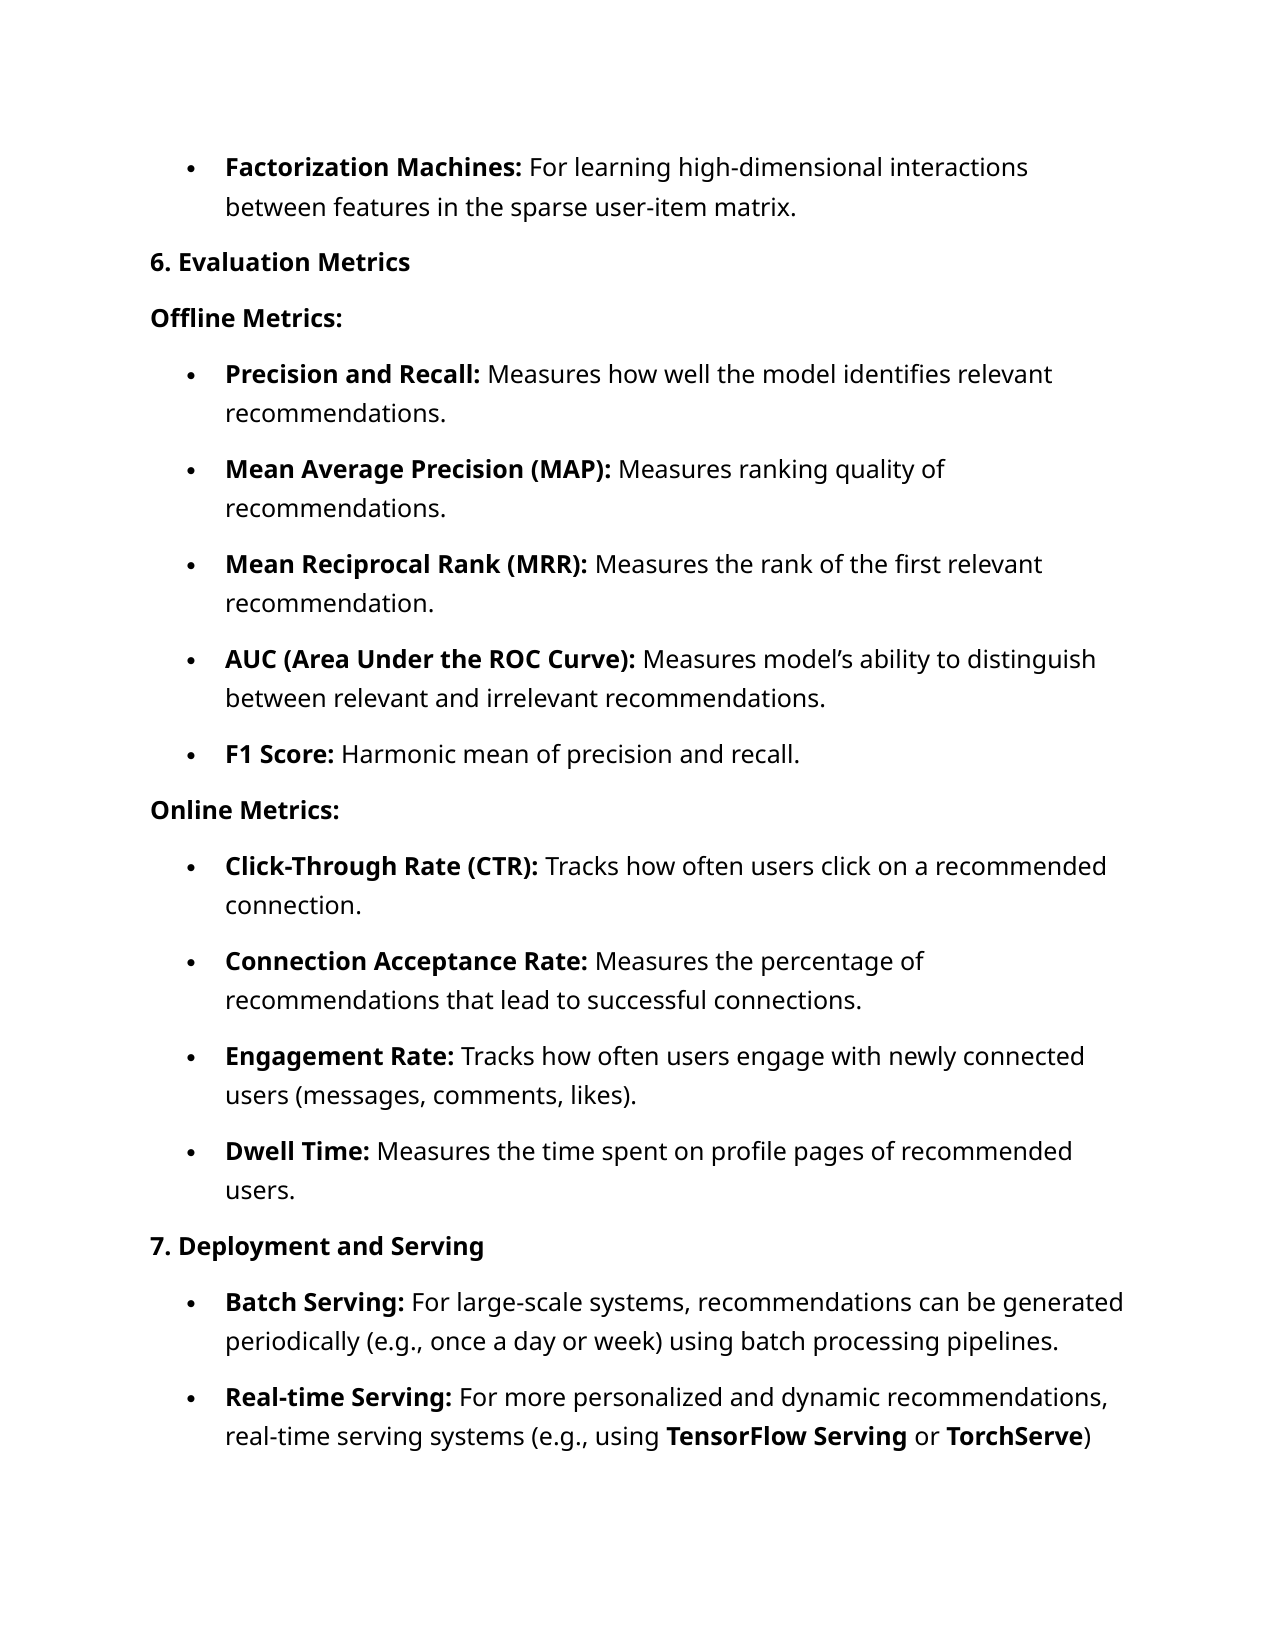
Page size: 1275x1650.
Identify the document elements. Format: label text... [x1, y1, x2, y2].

list Batch Serving: For large-scale systems, recommendations can be generated periodically (e.g., once a day or week) using batch processing pipelines. [187, 1284, 1125, 1357]
list Dwell Time: Measures the time spent on profile pages of recommended users. [187, 1133, 1125, 1207]
text Online Metrics: [150, 792, 1125, 827]
list Factorization Machines: For learning high-dimensional interactions between features in the sparse user-item matrix. [187, 150, 1125, 223]
list Engagement Rate: Tracks how often users engage with newly connected users (messages, comments, likes). [187, 1038, 1125, 1112]
list Click-Through Rate (CTR): Tracks how often users click on a recommended connection. [187, 848, 1125, 922]
text 6. Evaluation Metrics [150, 245, 1125, 279]
list Connection Acceptance Rate: Measures the percentage of recommendations that lead to successful connections. [187, 943, 1125, 1017]
list Mean Reciprocal Rank (MRR): Measures the rank of the first relevant recommendation. [187, 547, 1125, 620]
text 7. Deployment and Serving [150, 1228, 1125, 1262]
list AUC (Area Under the ROC Curve): Measures model’s ability to distinguish between relevant and irrelevant recommendations. [187, 642, 1125, 715]
list Mean Average Precision (MAP): Measures ranking quality of recommendations. [187, 452, 1125, 525]
list Precision and Recall: Measures how well the model identifies relevant recommendations. [187, 357, 1125, 430]
text Offline Metrics: [150, 301, 1125, 335]
list F1 Score: Harmonic mean of precision and recall. [187, 737, 1125, 771]
